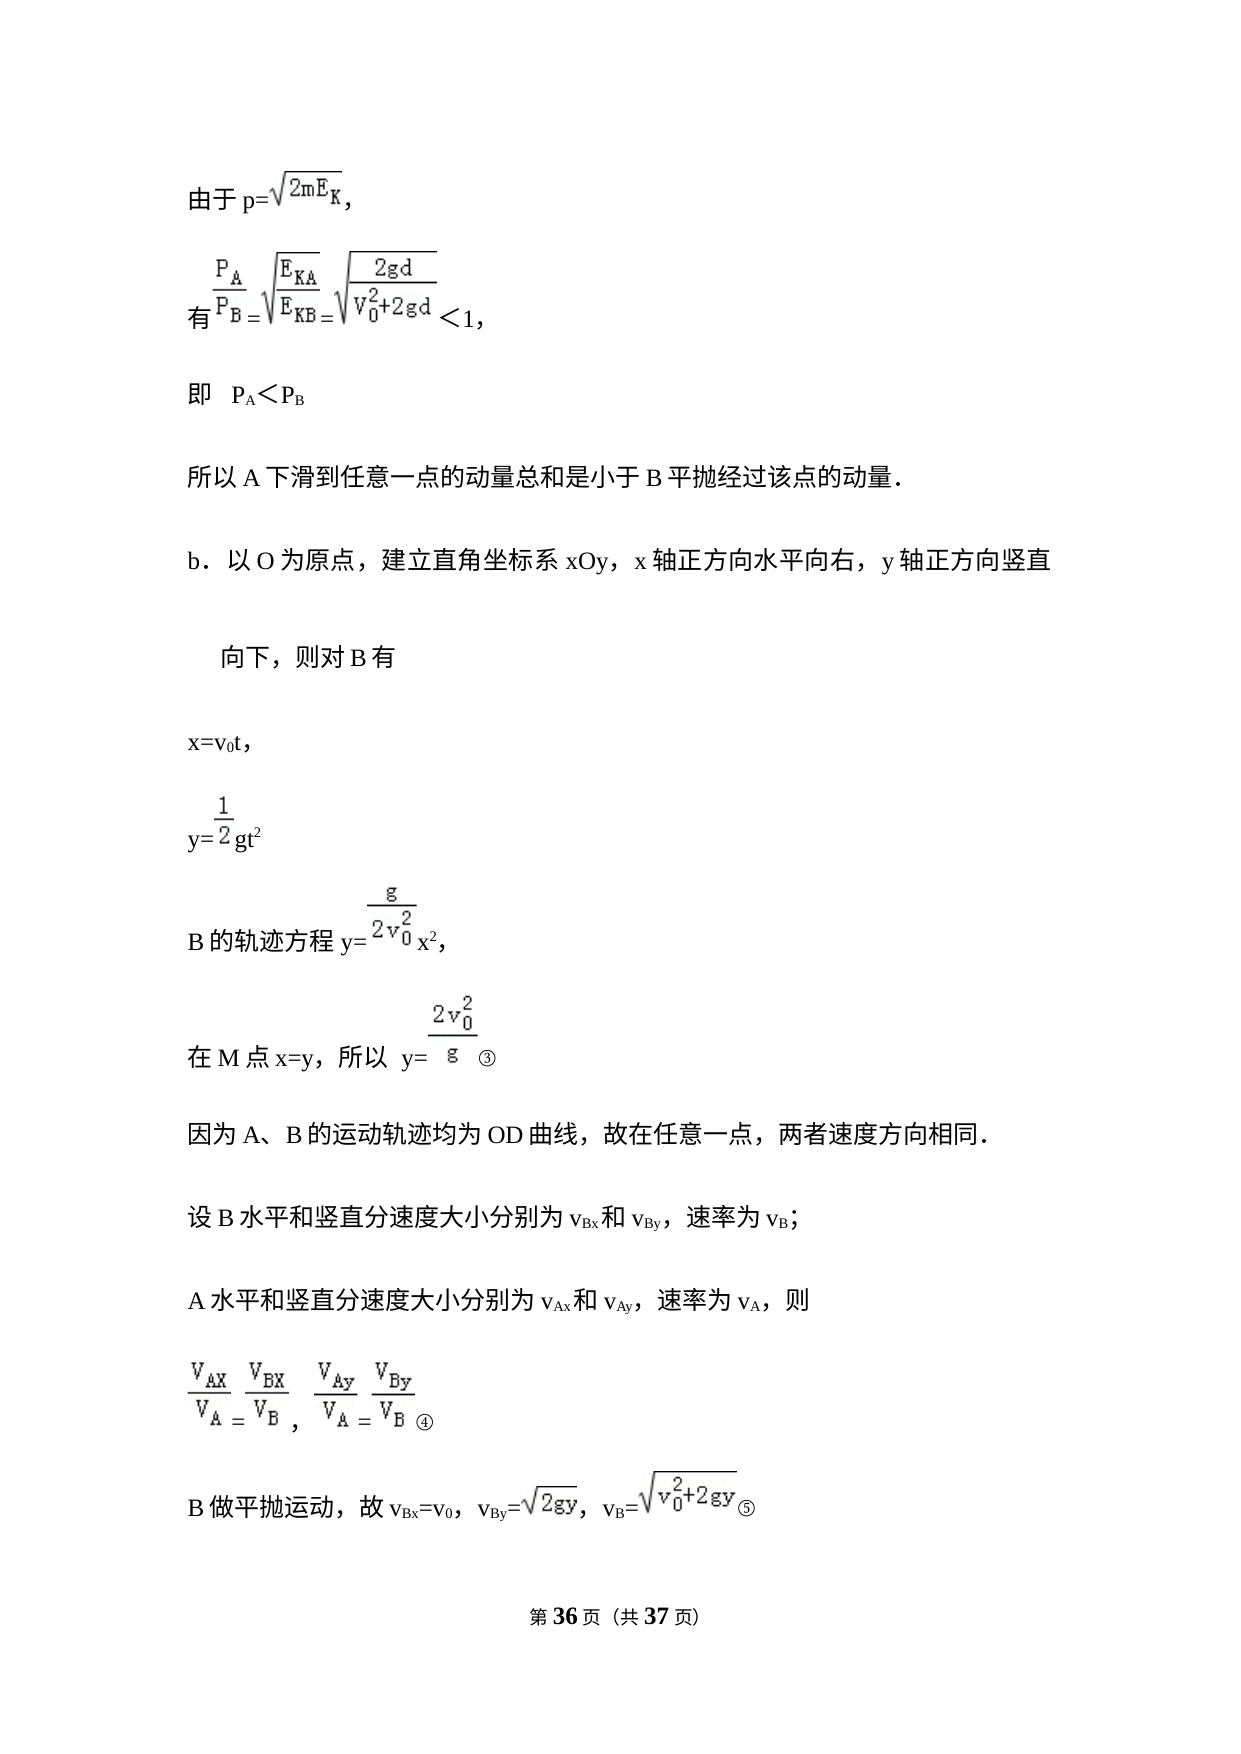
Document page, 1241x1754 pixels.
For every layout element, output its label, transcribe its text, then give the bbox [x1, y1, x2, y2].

picture [334, 251, 437, 328]
picture [638, 1471, 737, 1517]
text 设B水平和竖直分速度大小分别为vBx和vBy，速率为vB； [187, 1183, 1053, 1248]
text B的轨迹方程 y=x2， [187, 869, 1053, 966]
text x=v0t， [187, 707, 1053, 772]
picture [187, 1358, 231, 1431]
text 即 PA＜PB [187, 360, 1053, 425]
picture [260, 252, 320, 328]
text B做平抛运动，故vBx=v0，vBy=，vB=⑤ [187, 1465, 1053, 1530]
text 由于p=， [187, 161, 1053, 226]
picture [245, 1358, 289, 1431]
text 有==＜1， [187, 244, 1053, 342]
text 所以A下滑到任意一点的动量总和是小于B平抛经过该点的动量． [187, 443, 1053, 508]
picture [371, 1358, 416, 1431]
text b．以O为原点，建立直角坐标系xOy，x轴正方向水平向右，y轴正方向竖直向下，则对B有 [187, 526, 1053, 688]
picture [269, 171, 343, 209]
picture [428, 992, 478, 1066]
text 在M点x=y，所以 y=③ [187, 984, 1053, 1082]
picture [212, 255, 247, 328]
picture [314, 1358, 358, 1431]
picture [367, 877, 417, 951]
text A水平和竖直分速度大小分别为vAx和vAy，速率为vA，则 [187, 1266, 1053, 1331]
text y=gt2 [187, 790, 1053, 855]
picture [214, 792, 235, 847]
picture [521, 1486, 578, 1517]
text =，=④ [187, 1349, 1053, 1447]
text 因为A、B的运动轨迹均为OD曲线，故在任意一点，两者速度方向相同． [187, 1100, 1053, 1165]
